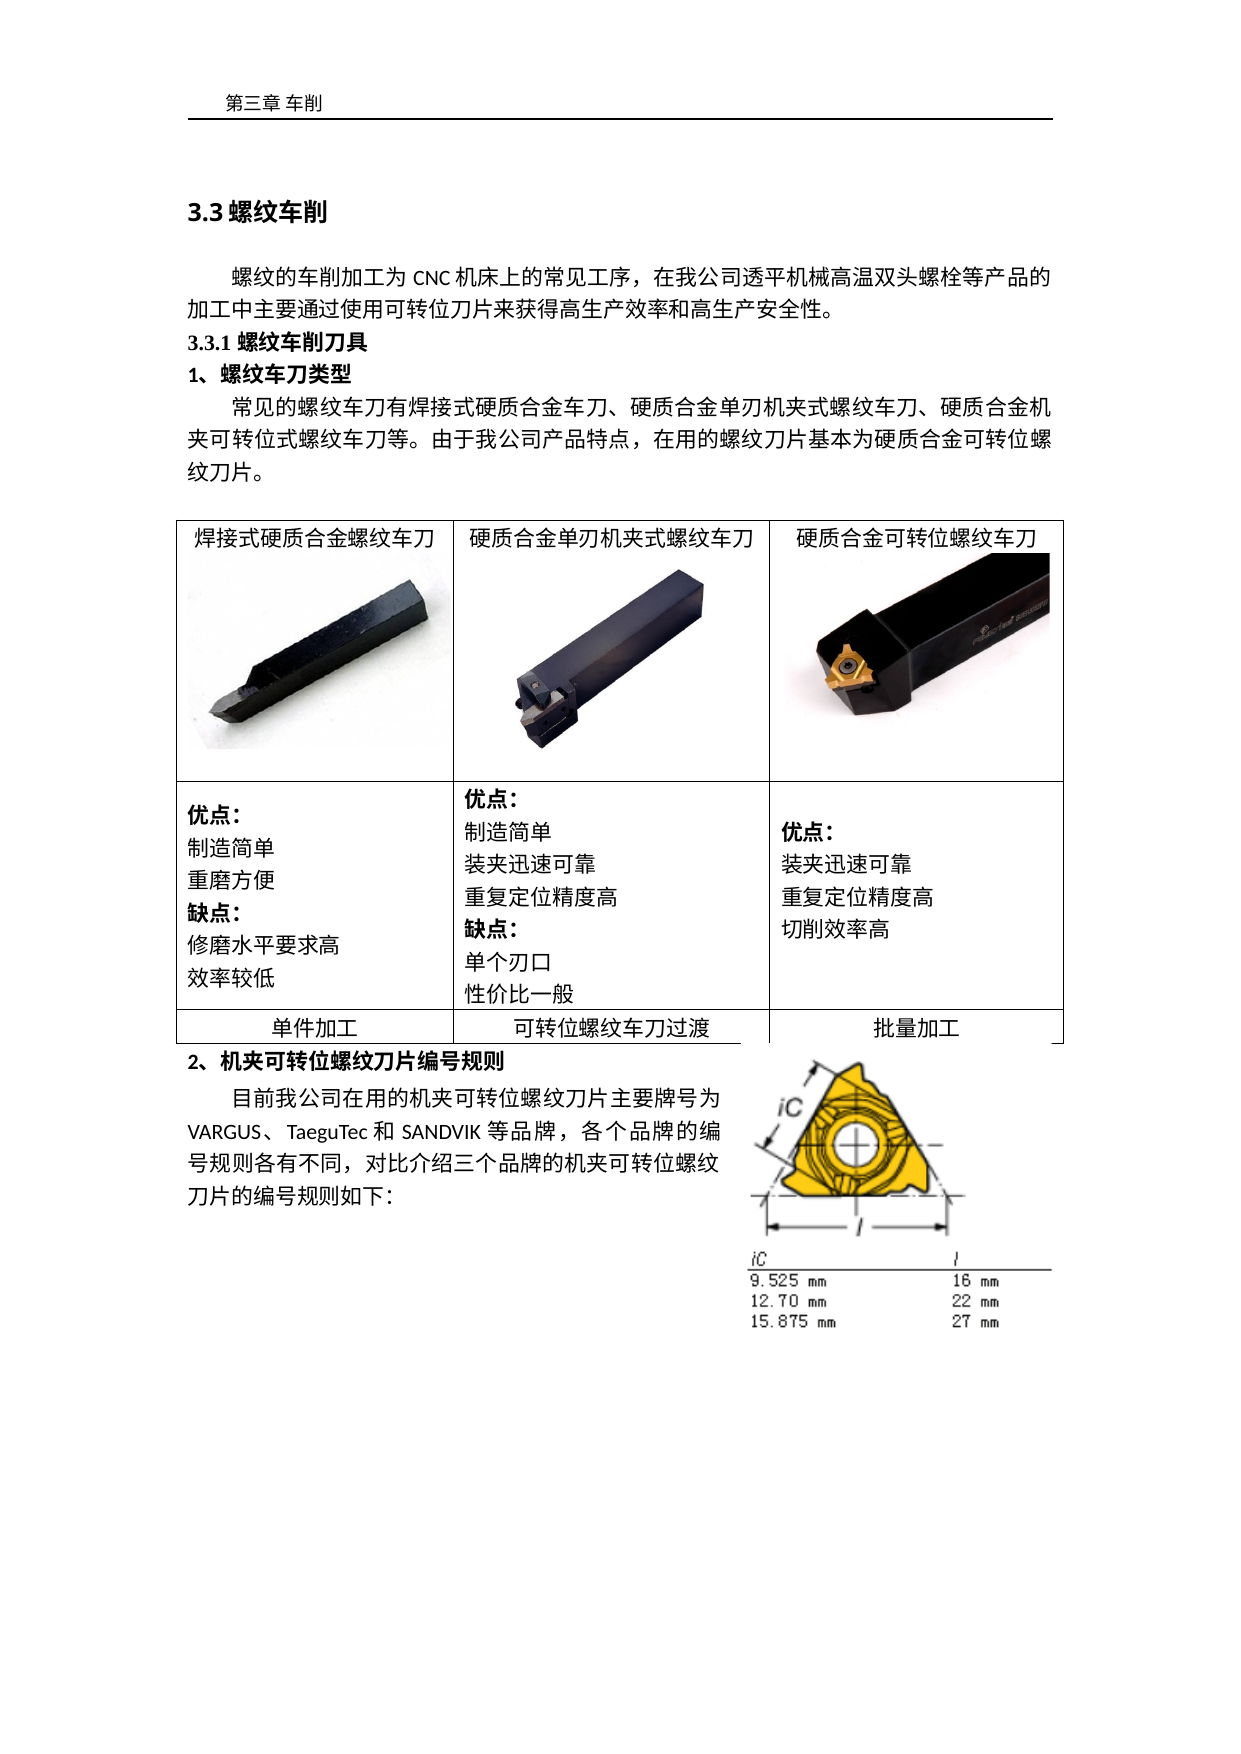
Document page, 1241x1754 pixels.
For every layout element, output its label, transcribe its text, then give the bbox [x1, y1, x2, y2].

picture [187, 553, 451, 749]
text 2、机夹可转位螺纹刀片编号规则 [187, 1044, 740, 1076]
table_cell 优点： 制造简单 装夹迅速可靠 重复定位精度高 缺点： 单个刃口 性价比一般 [454, 782, 769, 1009]
text 螺纹的车削加工为CNC机床上的常见工序，在我公司透平机械高温双头螺栓等产品的加工中主要通过使用可转位刀片来获得高生产效率和高生产安全性。 [187, 259, 1053, 324]
picture [740, 1043, 1052, 1337]
table_cell 优点： 装夹迅速可靠 重复定位精度高 切削效率高 [770, 782, 1063, 1009]
table_cell 单件加工 [177, 1010, 453, 1043]
subtitle 3.3螺纹车削 [187, 178, 1053, 243]
table_cell 优点： 制造简单 重磨方便 缺点： 修磨水平要求高 效率较低 [177, 782, 453, 1009]
text 1、螺纹车刀类型 [187, 357, 1053, 389]
subtitle 3.3.1 螺纹车削刀具 [187, 324, 1053, 357]
table_header 硬质合金单刃机夹式螺纹车刀 [454, 521, 769, 781]
table_header 焊接式硬质合金螺纹车刀 [177, 521, 453, 781]
text 常见的螺纹车刀有焊接式硬质合金车刀、硬质合金单刃机夹式螺纹车刀、硬质合金机夹可转位式螺纹车刀等。由于我公司产品特点，在用的螺纹刀片基本为硬质合金可转位螺纹刀片。 [187, 389, 1053, 487]
table_cell 批量加工 [770, 1010, 1063, 1043]
picture [783, 553, 1050, 753]
table_header 硬质合金可转位螺纹车刀 [770, 521, 1063, 781]
picture [492, 553, 731, 758]
text 目前我公司在用的机夹可转位螺纹刀片主要牌号为VARGUS、TaeguTec和SANDVIK等品牌，各个品牌的编号规则各有不同，对比介绍三个品牌的机夹可转位螺纹刀片的编号规则如下： [187, 1081, 740, 1211]
table_cell 可转位螺纹车刀过渡 [454, 1010, 769, 1043]
